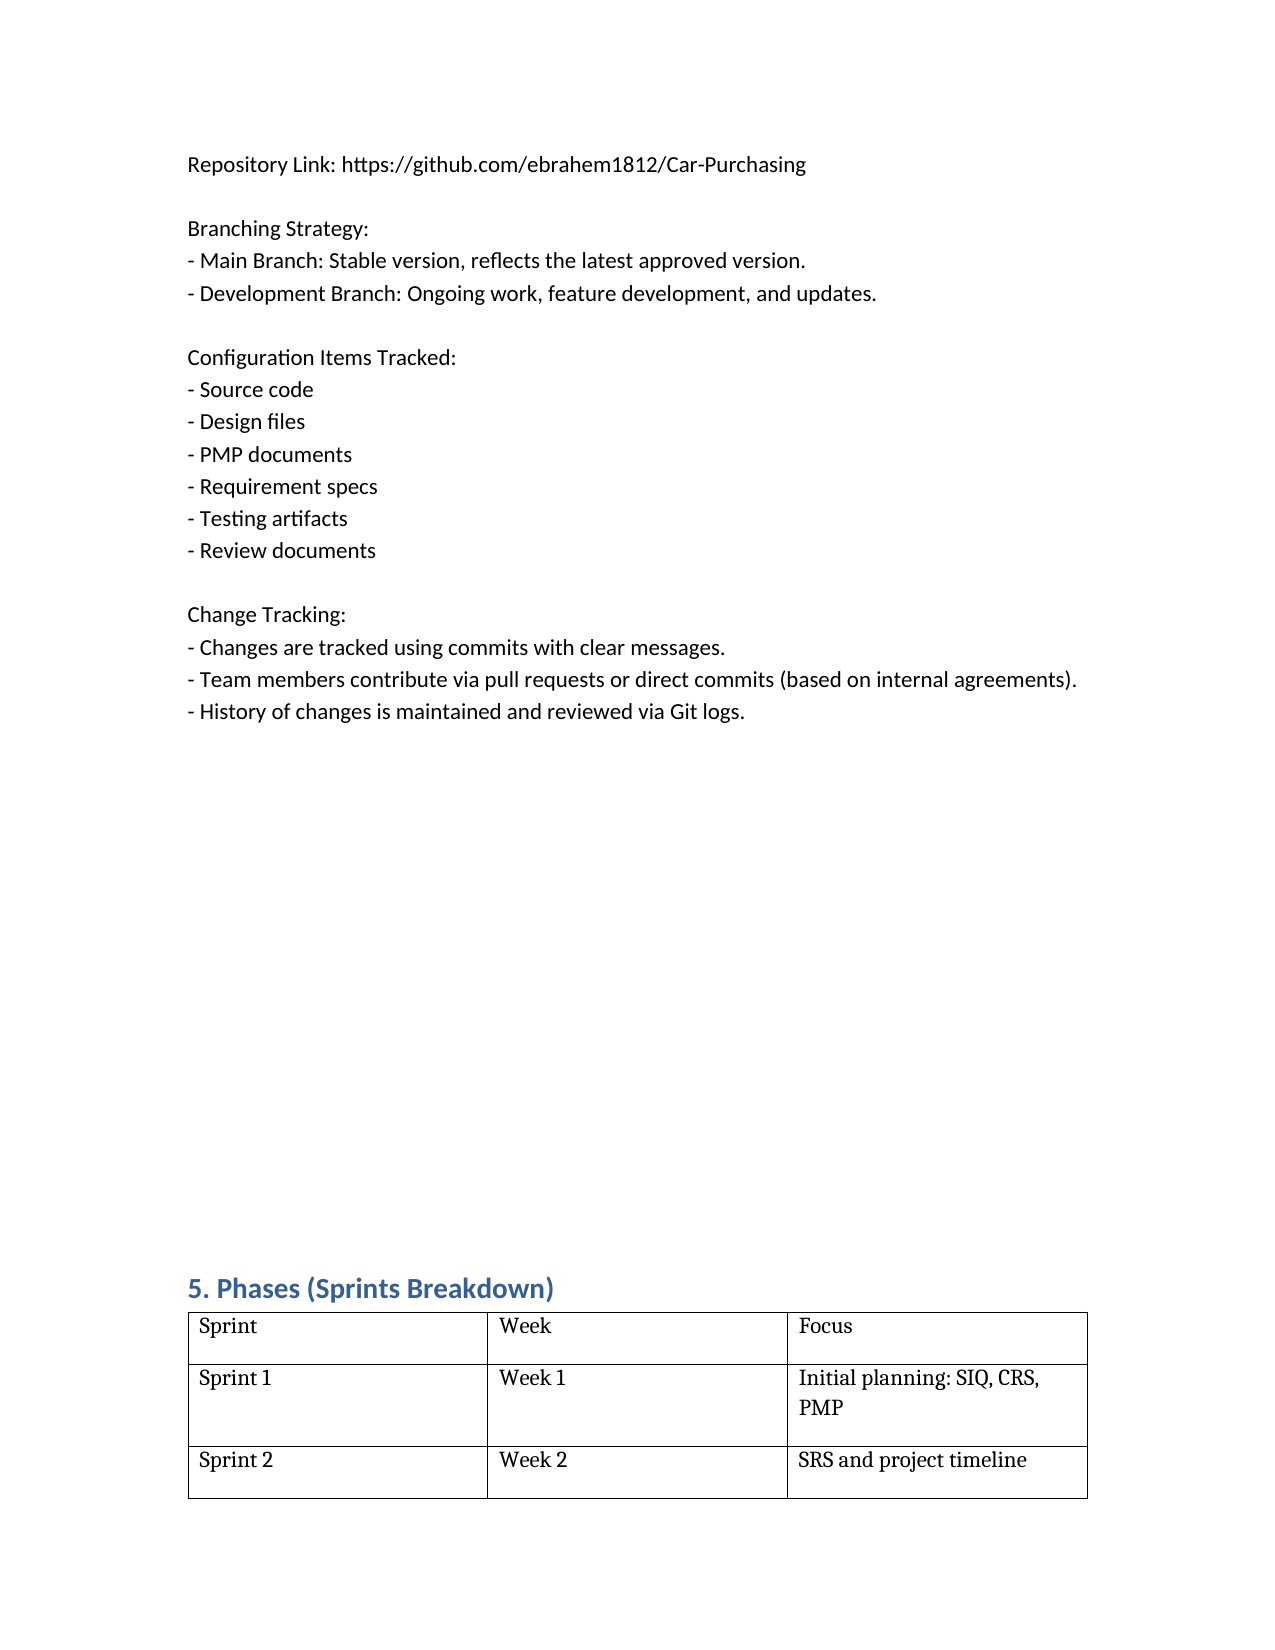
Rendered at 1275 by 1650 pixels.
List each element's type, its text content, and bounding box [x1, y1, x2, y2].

subtitle 5. Phases (Sprints Breakdown) [187, 1271, 1087, 1306]
table_cell Week 2 [488, 1447, 787, 1498]
table_cell SRS and project timeline definition [788, 1447, 1087, 1498]
table_cell Sprint 1 [189, 1365, 487, 1446]
table_header Sprint [189, 1313, 487, 1364]
table_cell Week 1 [488, 1365, 787, 1446]
table_header Focus [788, 1313, 1087, 1364]
table_header Week [488, 1313, 787, 1364]
table_cell Sprint 2 [189, 1447, 487, 1498]
table_cell Initial planning: SIQ, CRS, PMP [788, 1365, 1087, 1446]
